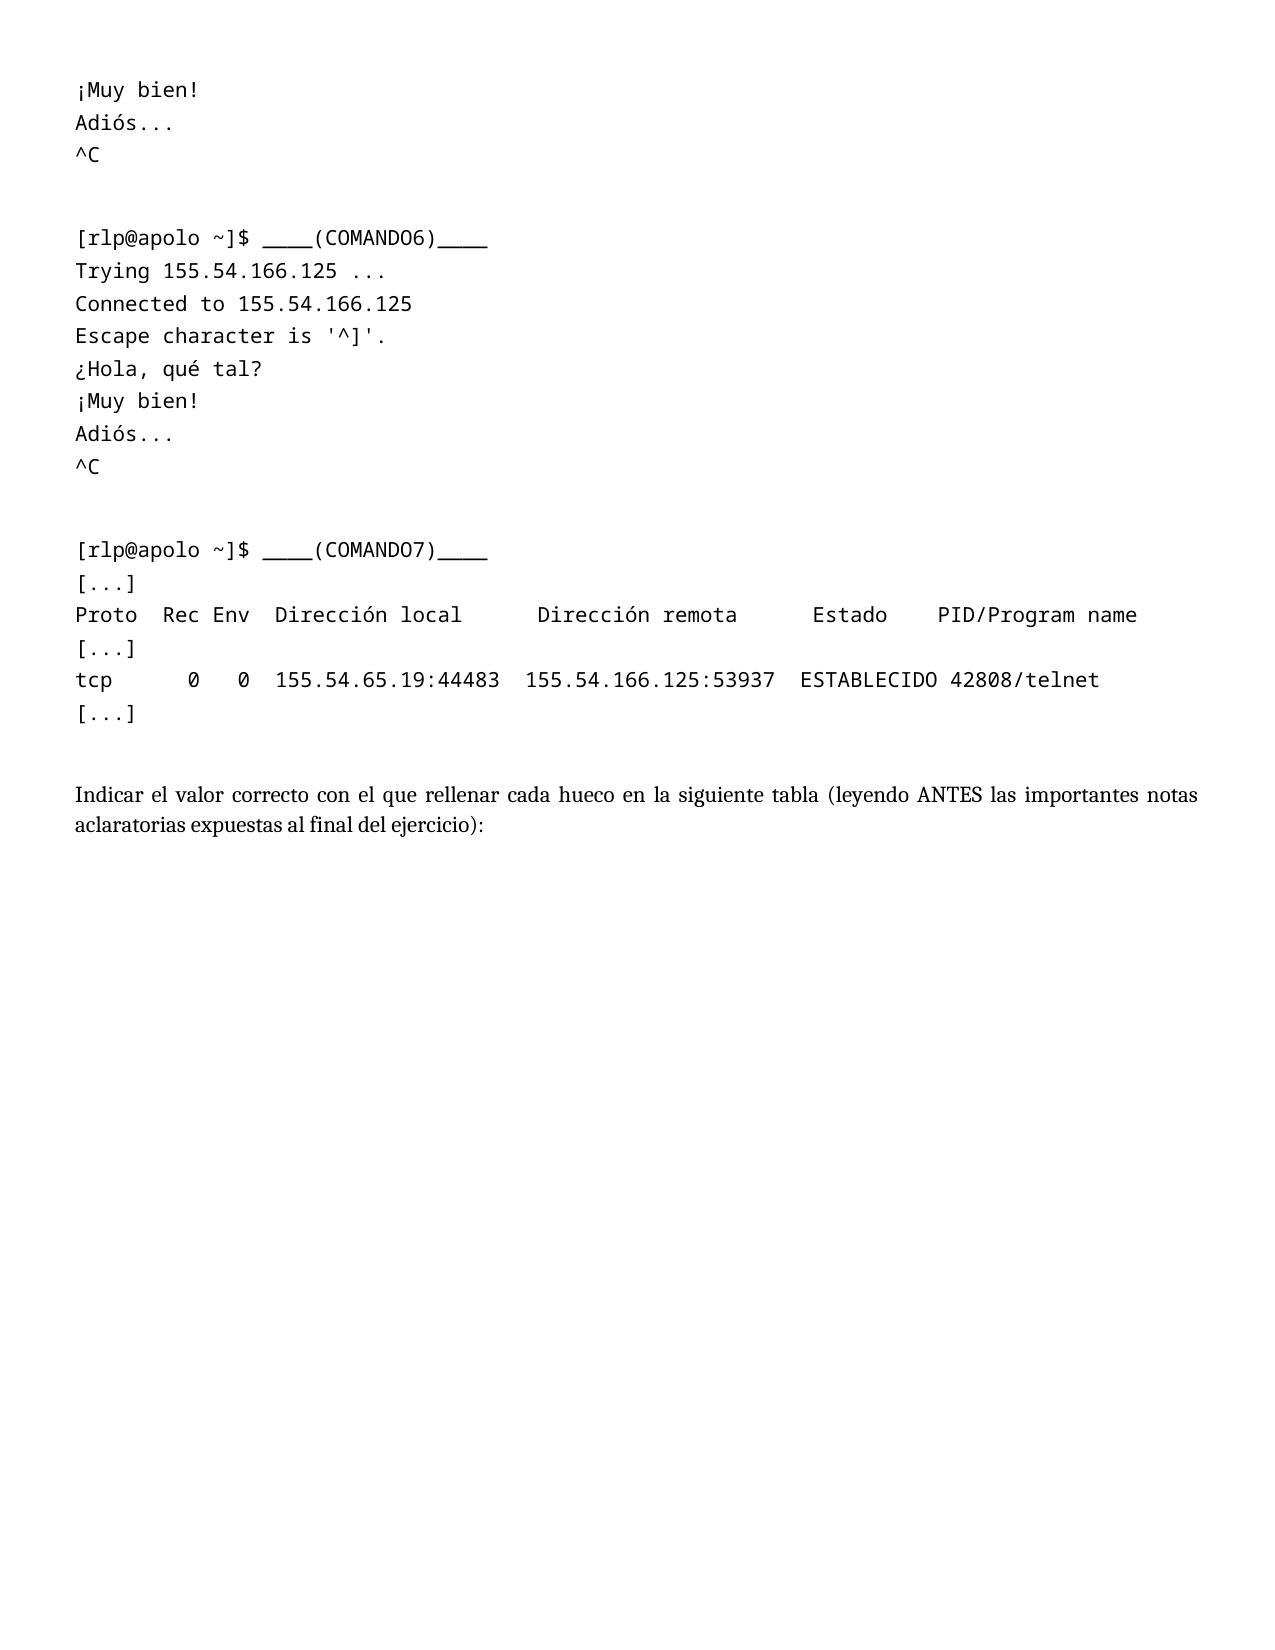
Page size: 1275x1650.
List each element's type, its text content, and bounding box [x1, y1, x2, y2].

text [rlp@apolo ~]$ ____(COMANDO7)____ [...] Proto Rec Env Dirección local Dirección remota Estado PID/Program name [...] tcp 0 0 155.54.65.19:44483 155.54.166.125:53937 ESTABLECIDO 42808/telnet [...] [75, 535, 1200, 757]
text [rlp@apolo ~]$ ____(COMANDO6)____ Trying 155.54.166.125 ... Connected to 155.54.166.125 Escape character is '^]'. ¿Hola, qué tal? ¡Muy bien! Adiós... ^C [75, 223, 1200, 510]
text Indicar el valor correcto con el que rellenar cada hueco en la siguiente tabla (leyendo ANTES las importantes notas aclaratorias expuestas al final del ejercicio): [75, 781, 1200, 838]
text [75, 75, 1200, 199]
